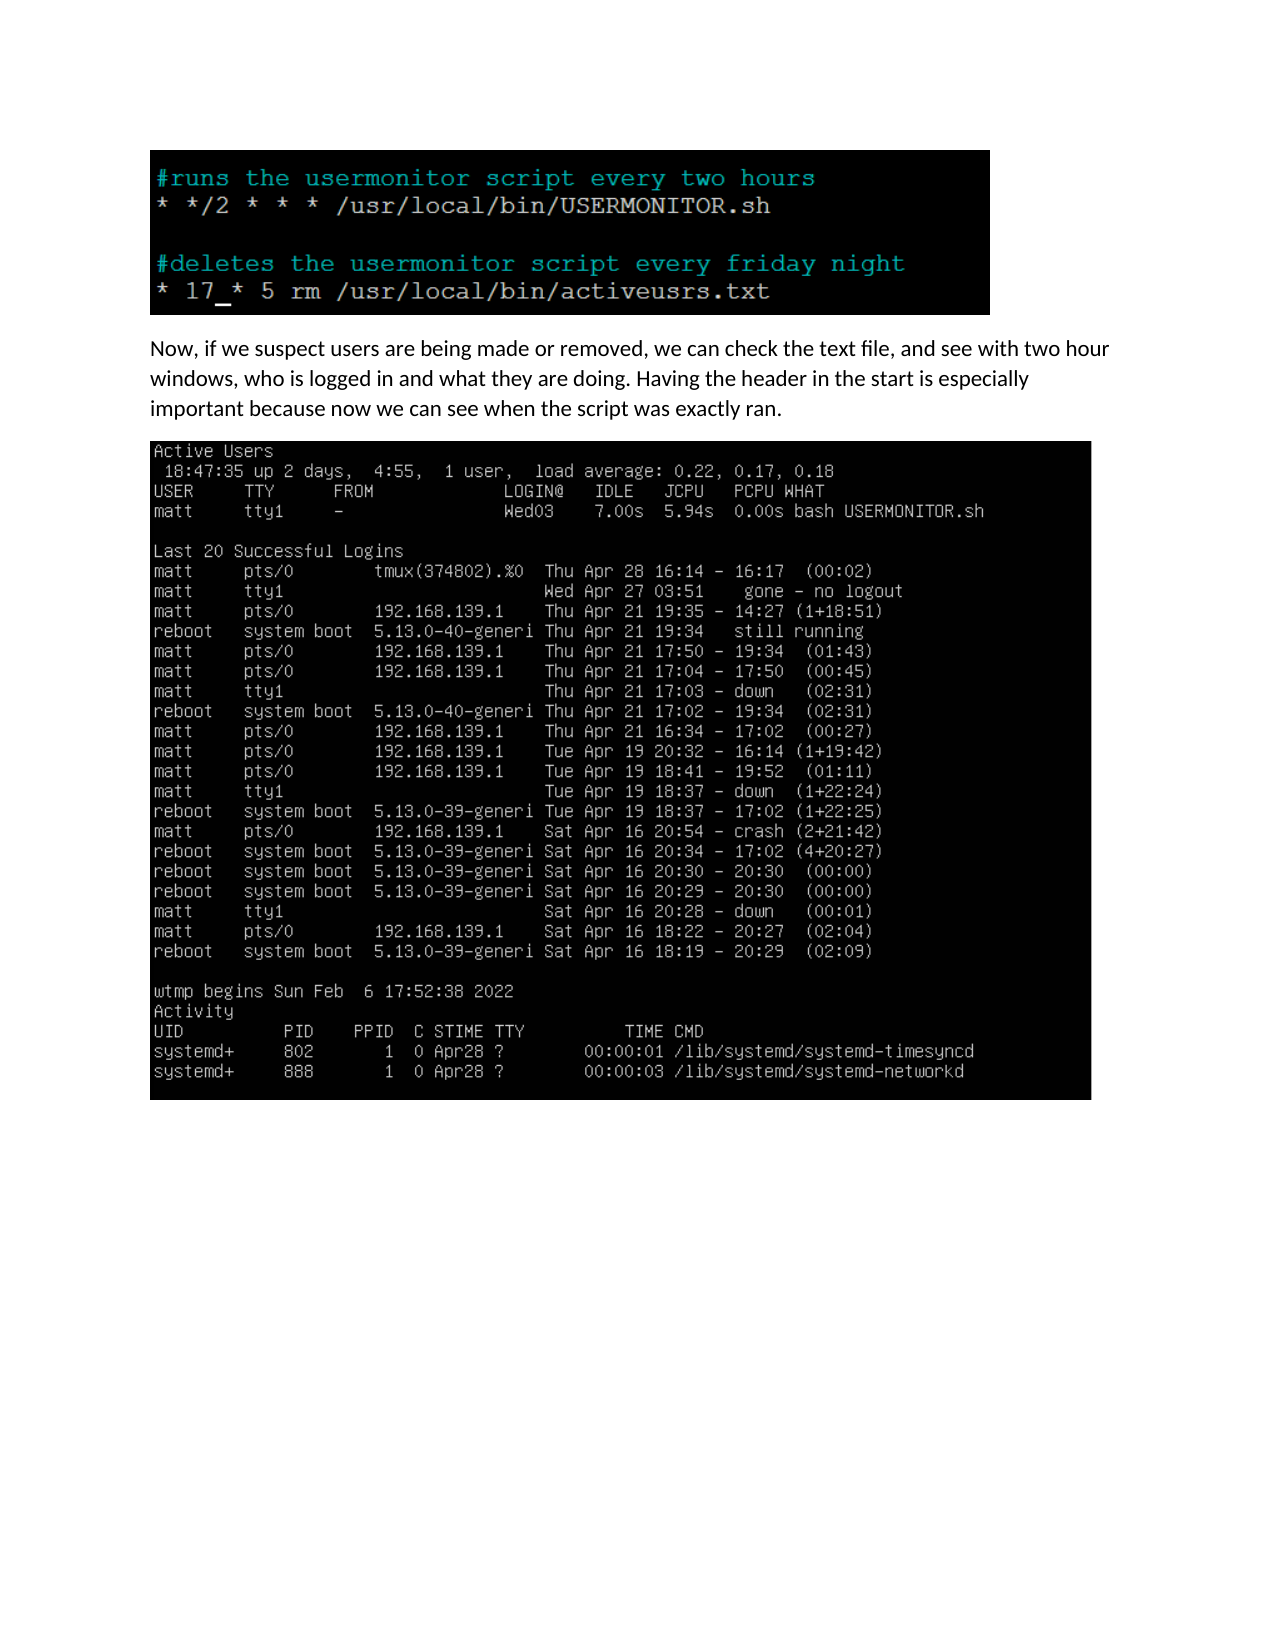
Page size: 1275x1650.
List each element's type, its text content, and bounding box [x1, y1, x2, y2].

picture [150, 441, 1092, 1100]
text Now, if we suspect users are being made or removed, we can check the text file, and see with two hour windows, who is logged in and what they are doing. Having the header in the start is especially important because now we can see when the script was exactly ran. [150, 334, 1125, 422]
picture [150, 150, 990, 315]
